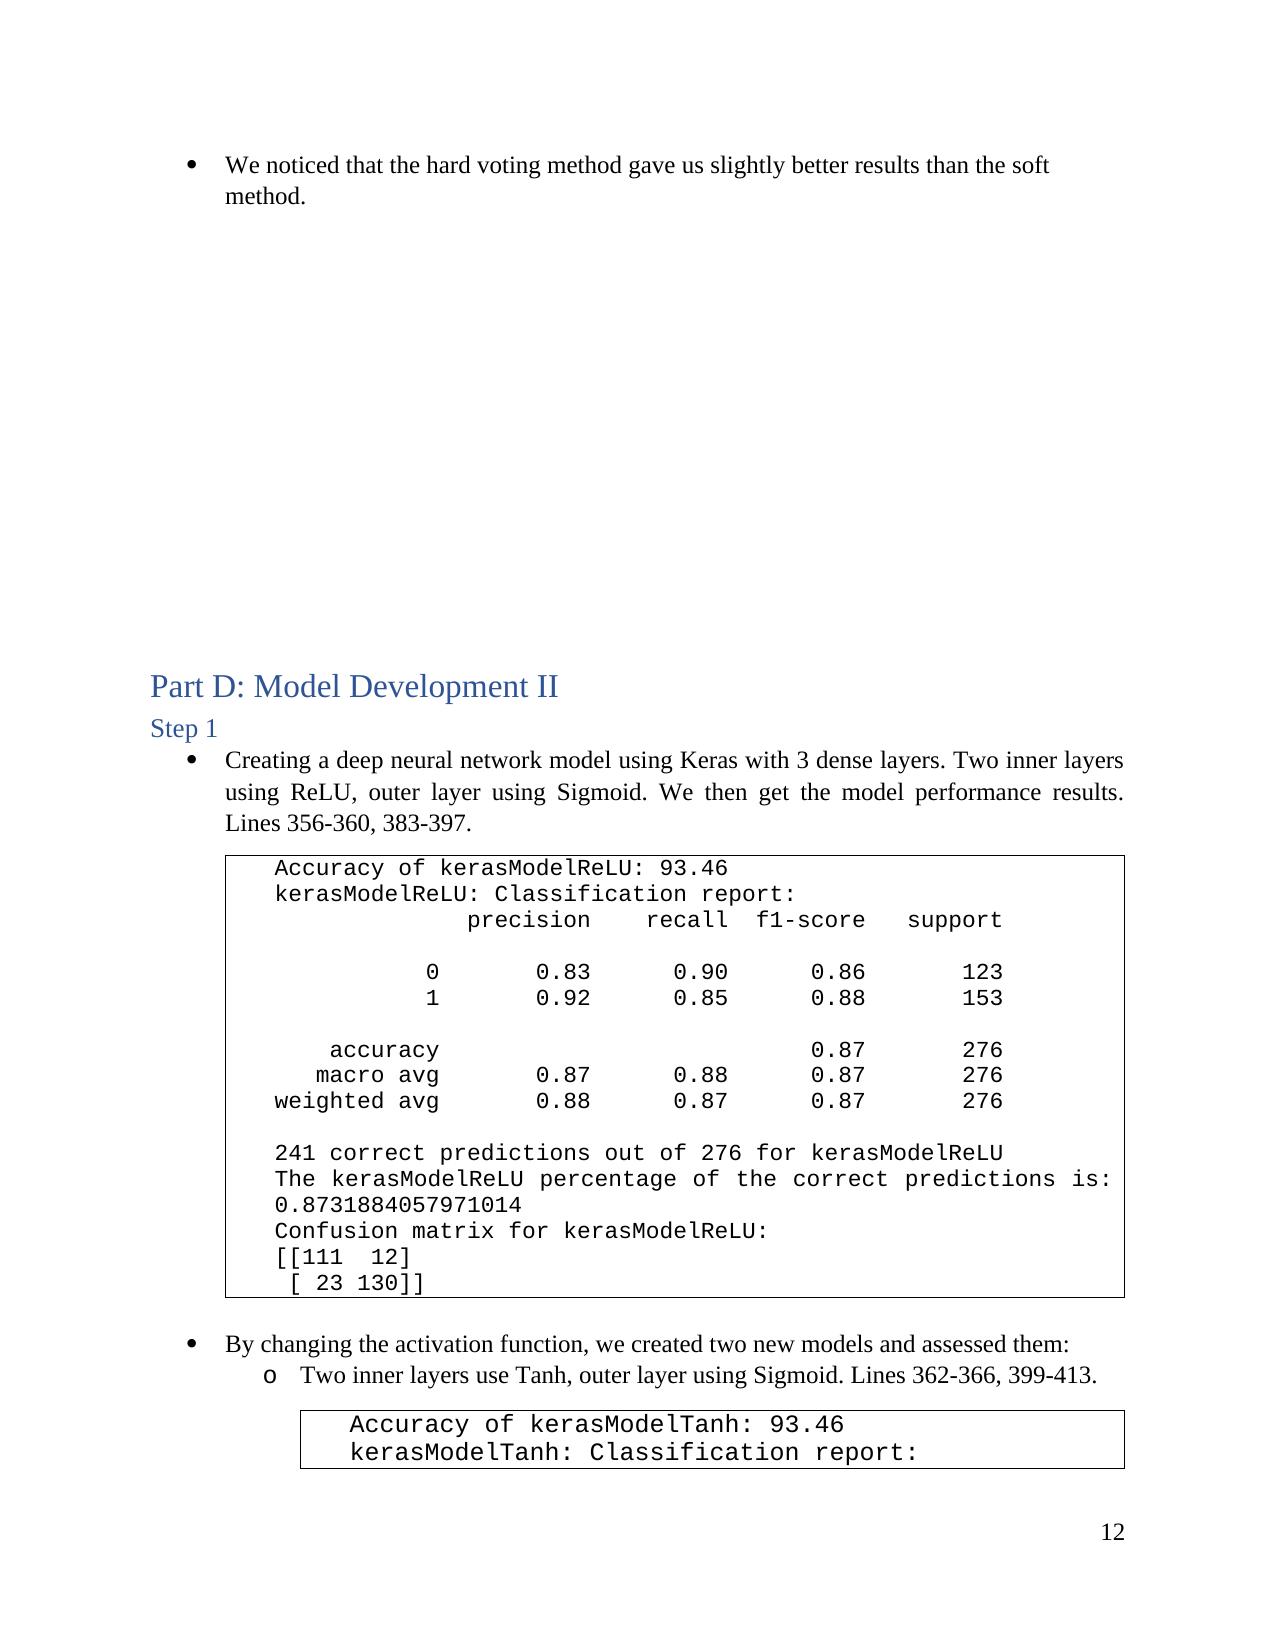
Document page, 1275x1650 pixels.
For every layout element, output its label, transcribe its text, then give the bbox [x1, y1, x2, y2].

list By changing the activation function, we created two new models and assessed them: [187, 1329, 1125, 1358]
list Two inner layers use Tanh, outer layer using Sigmoid. Lines 362-366, 399-413. [262, 1360, 1125, 1391]
subtitle Step 1 [150, 712, 1125, 743]
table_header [301, 1411, 1124, 1468]
subtitle Part D: Model Development II [150, 666, 1125, 705]
list Creating a deep neural network model using Keras with 3 dense layers. Two inner layers using ReLU, outer layer using Sigmoid. We then get the model performance results. Lines 356-360, 383-397. [187, 746, 1125, 836]
table_header Accuracy of kerasModelReLU: 93.46 kerasModelReLU: Classification report: precision recall f1-score support 0 0.83 0.90 0.86 123 1 0.92 0.85 0.88 153 accuracy 0.87 276 macro avg 0.87 0.88 0.87 276 weighted avg 0.88 0.87 0.87 276 241 correct predictions out of 276 for kerasModelReLU The kerasModelReLU percentage of the correct predictions is: 0.8731884057971014 Confusion matrix for kerasModelReLU: [[111 12] [ 23 130]] [226, 856, 1124, 1297]
list We noticed that the hard voting method gave us slightly better results than the soft method. [187, 150, 1125, 210]
